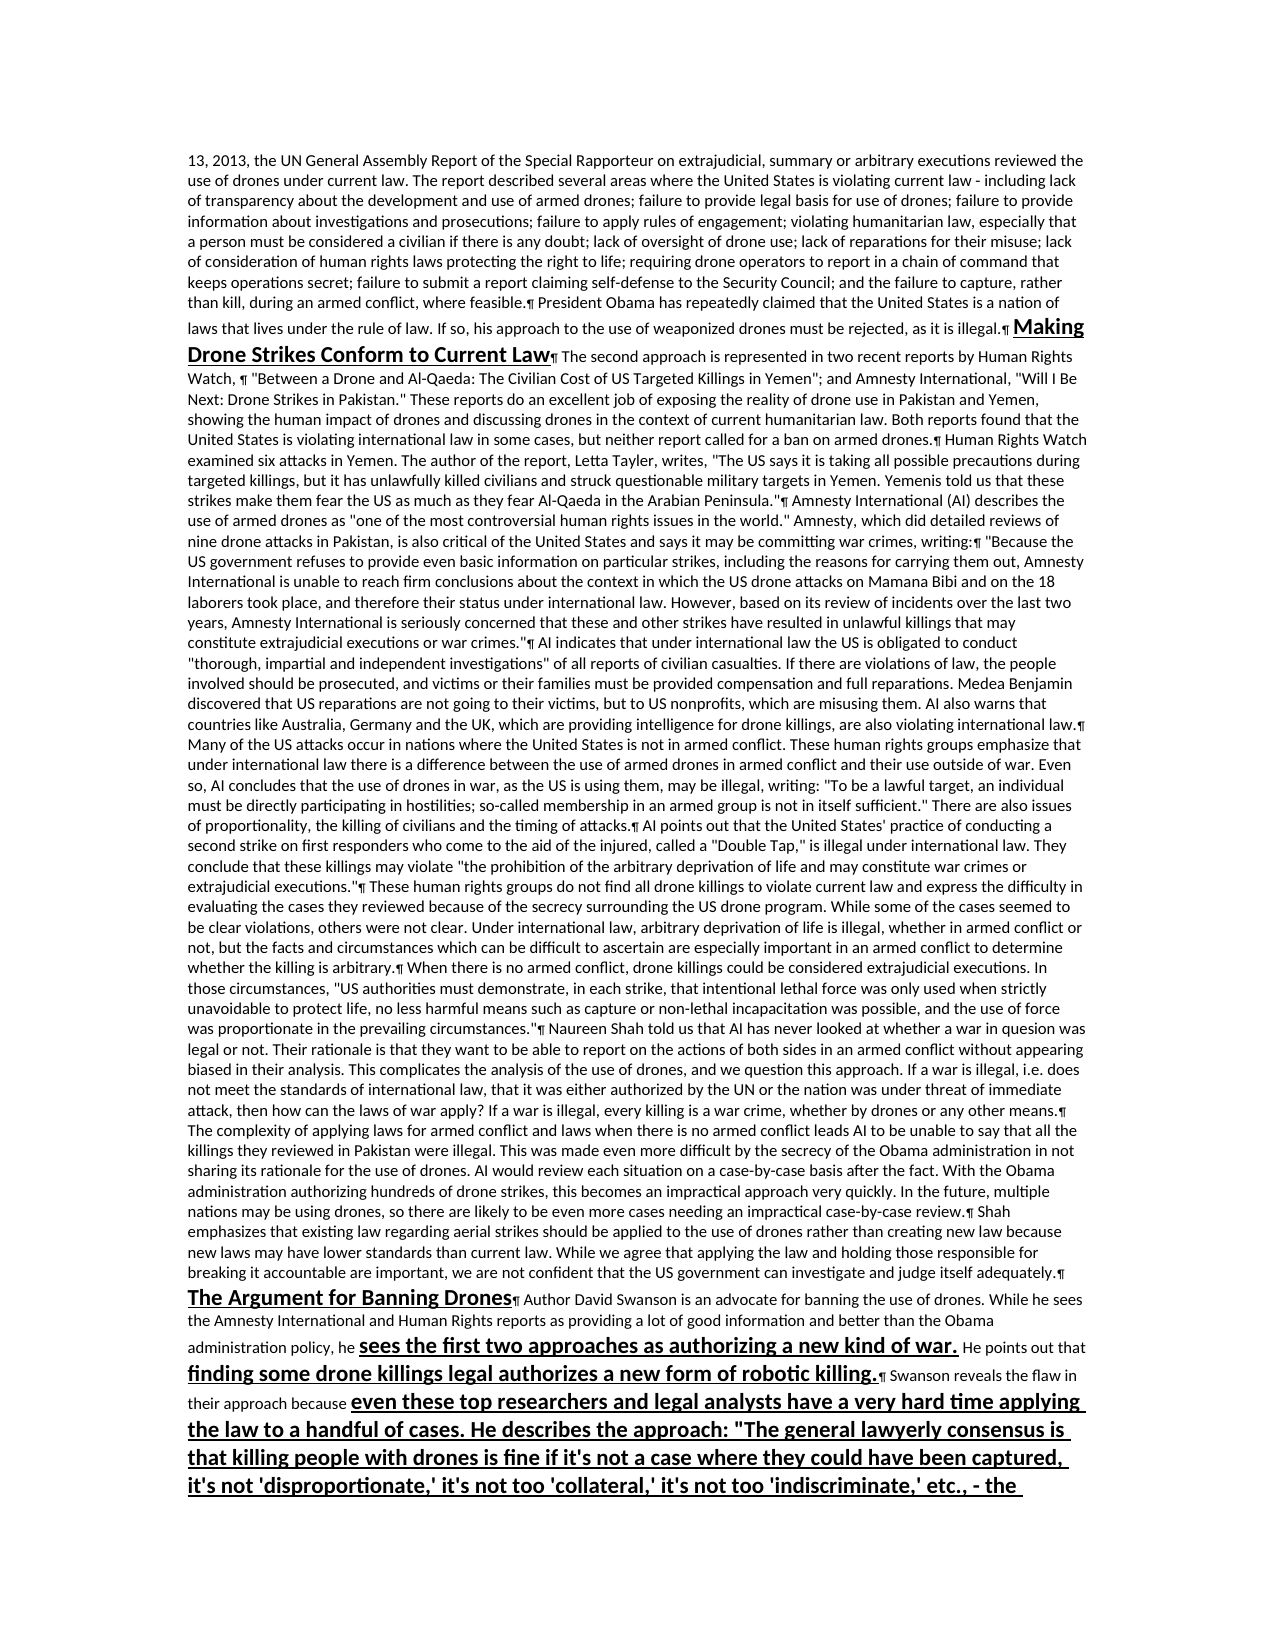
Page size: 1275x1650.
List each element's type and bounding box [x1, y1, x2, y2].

text [187, 150, 1087, 1499]
